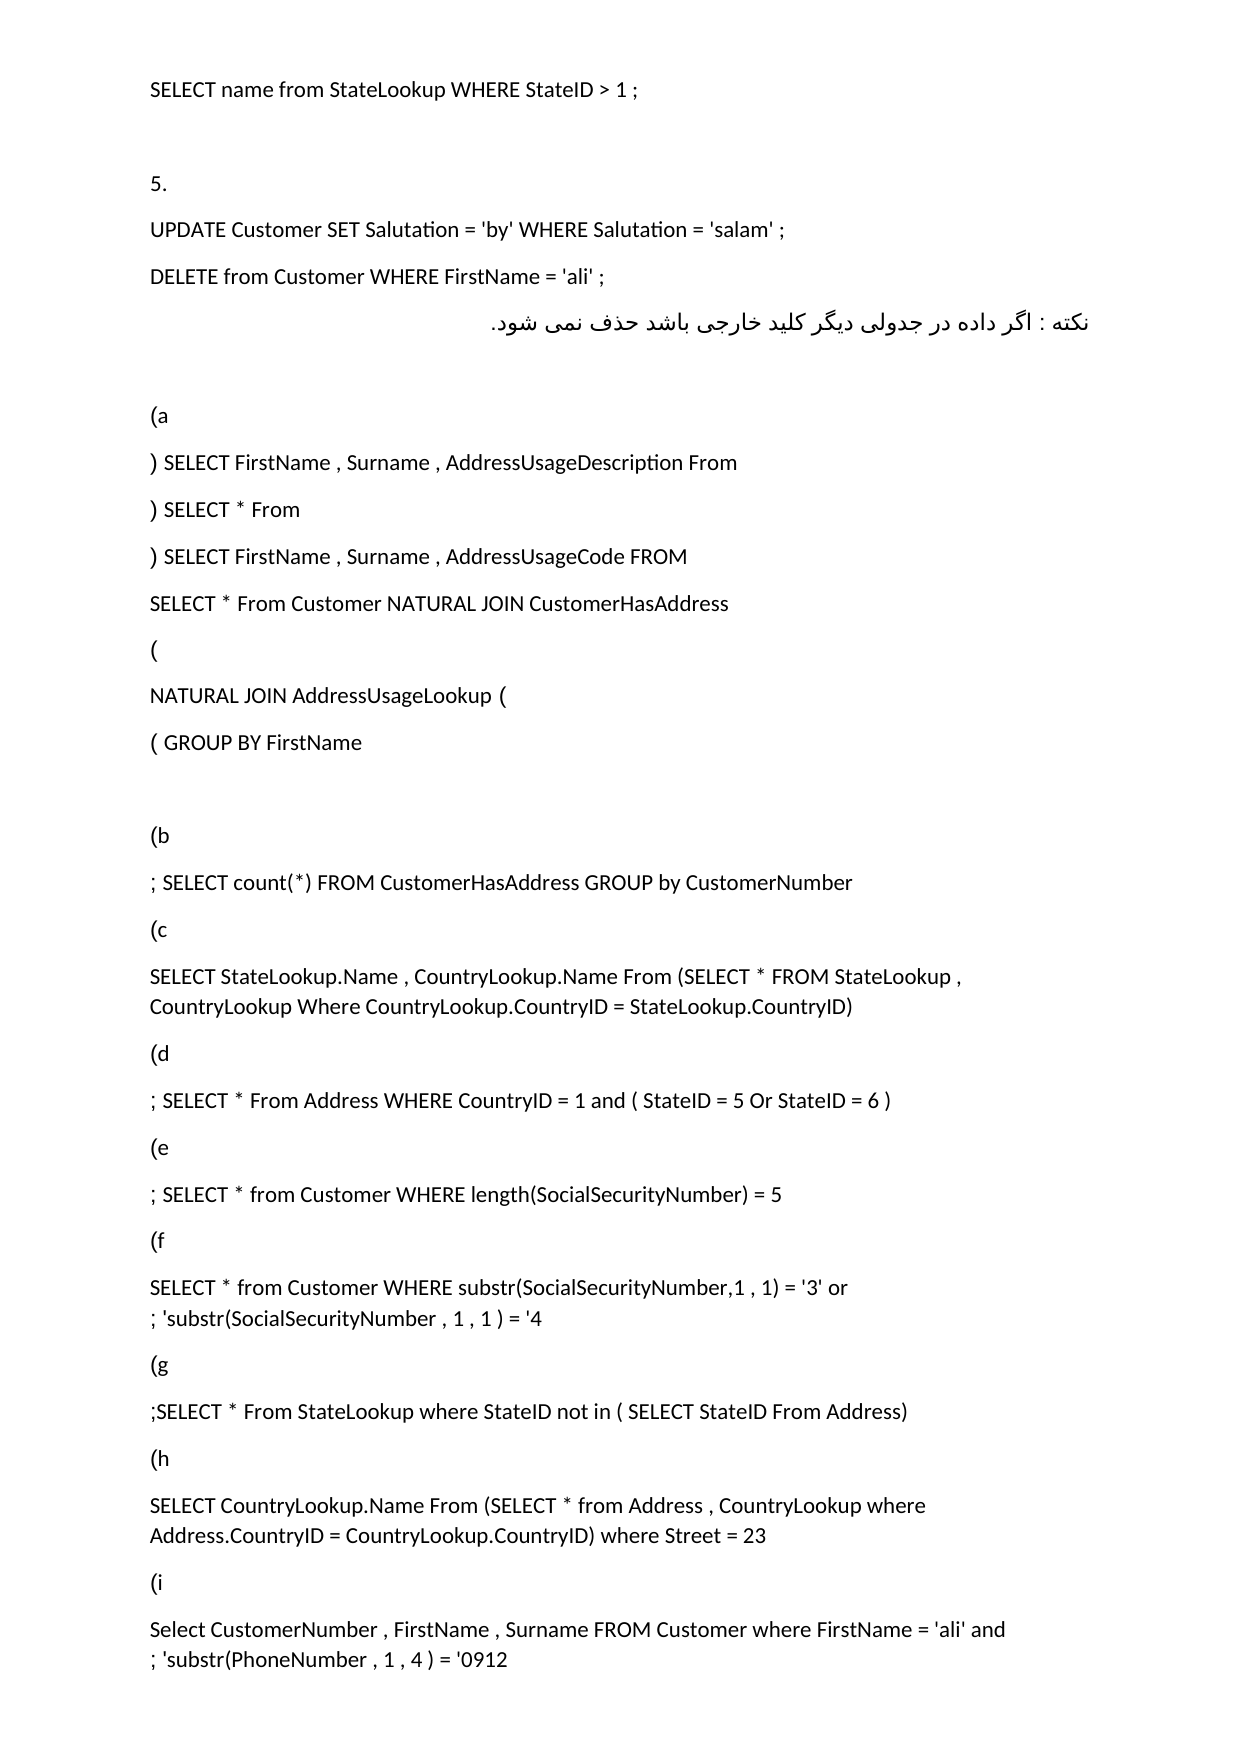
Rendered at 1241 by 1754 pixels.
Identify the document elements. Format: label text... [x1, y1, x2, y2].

text 5. [150, 169, 1090, 197]
text a) [150, 401, 1090, 429]
text SELECT CountryLookup.Name From (SELECT * from Address , CountryLookup where Address.CountryID = CountryLookup.CountryID) where Street = 23 [150, 1491, 1090, 1549]
text GROUP BY FirstName ) [150, 728, 1090, 756]
text SELECT count(*) FROM CustomerHasAddress GROUP by CustomerNumber ; [150, 868, 1090, 896]
text d) [150, 1039, 1090, 1067]
text ) NATURAL JOIN AddressUsageLookup [150, 681, 1090, 709]
text ) [150, 636, 1090, 662]
text i) [150, 1568, 1090, 1596]
text SELECT * From Address WHERE CountryID = 1 and ( StateID = 5 Or StateID = 6 ) ; [150, 1086, 1090, 1114]
text SELECT * from Customer WHERE length(SocialSecurityNumber) = 5 ; [150, 1180, 1090, 1208]
text SELECT * From ( [150, 495, 1090, 523]
text SELECT FirstName , Surname , AddressUsageDescription From ( [150, 448, 1090, 476]
text h) [150, 1444, 1090, 1472]
text f) [150, 1227, 1090, 1255]
text نکته : اگر داده در جدولی دیگر کلید خارجی باشد حذف نمی شود. [150, 309, 1090, 336]
text SELECT name from StateLookup WHERE StateID > 1 ; [150, 75, 1090, 103]
text e) [150, 1133, 1090, 1161]
text SELECT FirstName , Surname , AddressUsageCode FROM ( [150, 542, 1090, 570]
text g) [150, 1351, 1090, 1379]
text DELETE from Customer WHERE FirstName = 'ali' ; [150, 262, 1090, 291]
text SELECT * From Customer NATURAL JOIN CustomerHasAddress [150, 589, 1090, 617]
text c) [150, 915, 1090, 943]
text SELECT StateLookup.Name , CountryLookup.Name From (SELECT * FROM StateLookup , CountryLookup Where CountryLookup.CountryID = StateLookup.CountryID) [150, 962, 1090, 1020]
text SELECT * from Customer WHERE substr(SocialSecurityNumber,1 , 1) = '3' or substr(SocialSecurityNumber , 1 , 1 ) = '4' ; [150, 1273, 1090, 1332]
text SELECT * From StateLookup where StateID not in ( SELECT StateID From Address); [150, 1397, 1090, 1426]
text UPDATE Customer SET Salutation = 'by' WHERE Salutation = 'salam' ; [150, 216, 1090, 244]
text b) [150, 821, 1090, 849]
text Select CustomerNumber , FirstName , Surname FROM Customer where FirstName = 'ali' and substr(PhoneNumber , 1 , 4 ) = '0912' ; [150, 1615, 1090, 1673]
